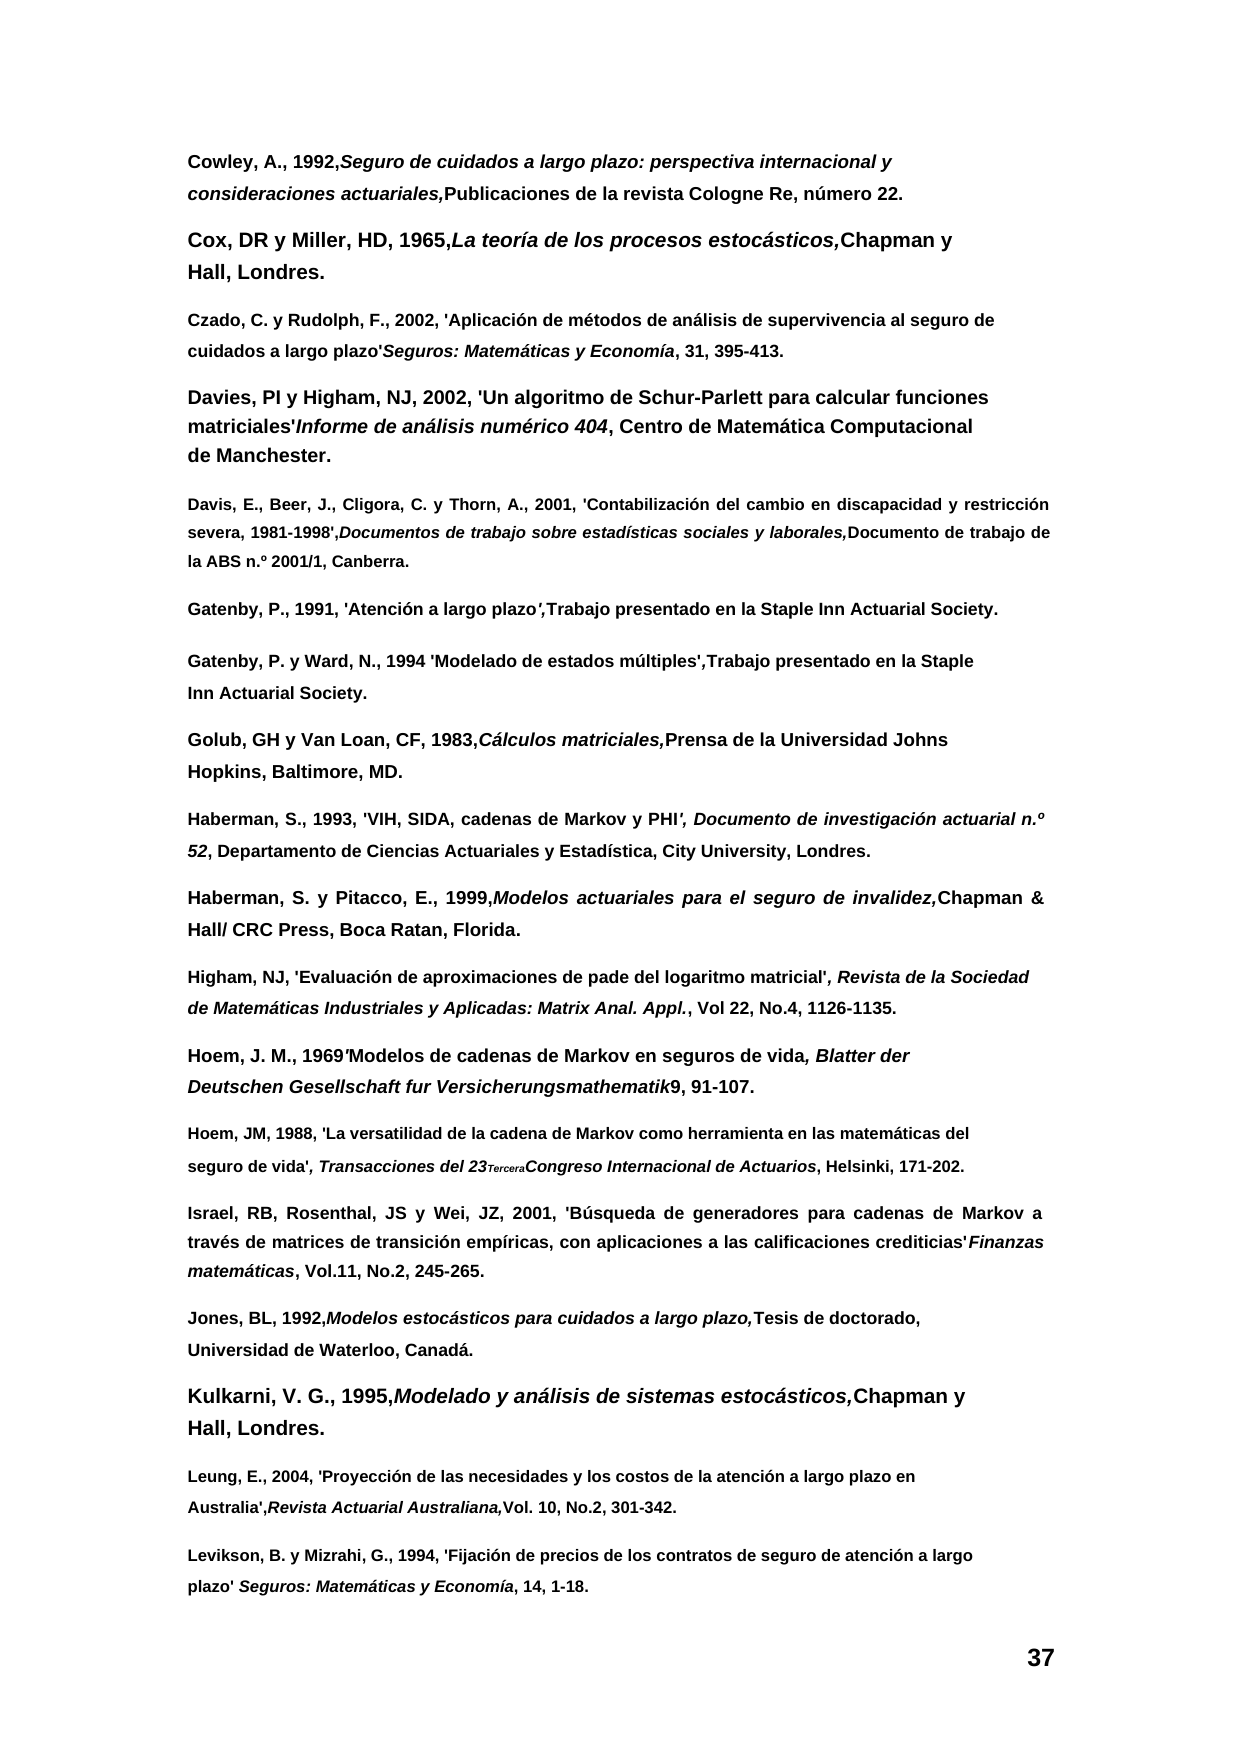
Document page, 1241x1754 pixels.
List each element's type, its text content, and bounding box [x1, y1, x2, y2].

text Cowley, A., 1992,Seguro de cuidados a largo plazo: perspectiva internacional y consideraciones actuariales,Publicaciones de la revista Cologne Re, número 22. [187, 151, 1021, 204]
text Hoem, J. M., 1969'Modelos de cadenas de Markov en seguros de vida, Blatter der Deutschen Gesellschaft fur Versicherungsmathematik9, 91-107. [187, 1044, 998, 1098]
text Kulkarni, V. G., 1995,Modelado y análisis de sistemas estocásticos,Chapman y Hall, Londres. [187, 1383, 992, 1440]
text Golub, GH y Van Loan, CF, 1983,Cálculos matriciales,Prensa de la Universidad Johns Hopkins, Baltimore, MD. [187, 729, 1000, 782]
text Israel, RB, Rosenthal, JS y Wei, JZ, 2001, 'Búsqueda de generadores para cadenas de Markov a través de matrices de transición empíricas, con aplicaciones a las calificaciones crediticias'Finanzas matemáticas, Vol.11, No.2, 245-265. [187, 1203, 1044, 1281]
text Jones, BL, 1992,Modelos estocásticos para cuidados a largo plazo,Tesis de doctorado, Universidad de Waterloo, Canadá. [187, 1308, 1025, 1360]
text Czado, C. y Rudolph, F., 2002, 'Aplicación de métodos de análisis de supervivencia al seguro de cuidados a largo plazo'Seguros: Matemáticas y Economía, 31, 395-413. [187, 309, 1050, 361]
text Levikson, B. y Mizrahi, G., 1994, 'Fijación de precios de los contratos de seguro de atención a largo plazo' Seguros: Matemáticas y Economía, 14, 1-18. [187, 1545, 1002, 1596]
text Gatenby, P. y Ward, N., 1994 'Modelado de estados múltiples',Trabajo presentado en la Staple Inn Actuarial Society. [187, 651, 996, 703]
text Haberman, S., 1993, 'VIH, SIDA, cadenas de Markov y PHI', Documento de investigación actuarial n.º 52, Departamento de Ciencias Actuariales y Estadística, City University, Londres. [187, 809, 1044, 861]
text Davis, E., Beer, J., Cligora, C. y Thorn, A., 2001, 'Contabilización del cambio en discapacidad y restricción severa, 1981-1998',Documentos de trabajo sobre estadísticas sociales y laborales,Documento de trabajo de la ABS n.º 2001/1, Canberra. [187, 494, 1050, 571]
text 37 [1027, 1643, 1090, 1672]
text Higham, NJ, 'Evaluación de aproximaciones de pade del logaritmo matricial', Revista de la Sociedad de Matemáticas Industriales y Aplicadas: Matrix Anal. Appl., Vol 22, No.4, 1126-1135. [187, 966, 1033, 1018]
text Davies, PI y Higham, NJ, 2002, 'Un algoritmo de Schur-Parlett para calcular funciones matriciales'Informe de análisis numérico 404, Centro de Matemática Computacional de Manchester. [187, 386, 996, 467]
text Gatenby, P., 1991, 'Atención a largo plazo',Trabajo presentado en la Staple Inn Actuarial Society. [187, 598, 1090, 619]
text Leung, E., 2004, 'Proyección de las necesidades y los costos de la atención a largo plazo en Australia',Revista Actuarial Australiana,Vol. 10, No.2, 301-342. [187, 1467, 1029, 1517]
text Hoem, JM, 1988, 'La versatilidad de la cadena de Markov como herramienta en las matemáticas del seguro de vida', Transacciones del 23TerceraCongreso Internacional de Actuarios, Helsinki, 171-202. [187, 1124, 1008, 1176]
text Cox, DR y Miller, HD, 1965,La teoría de los procesos estocásticos,Chapman y Hall, Londres. [187, 227, 979, 284]
text Haberman, S. y Pitacco, E., 1999,Modelos actuariales para el seguro de invalidez,Chapman & Hall/ CRC Press, Boca Ratan, Florida. [187, 887, 1044, 940]
